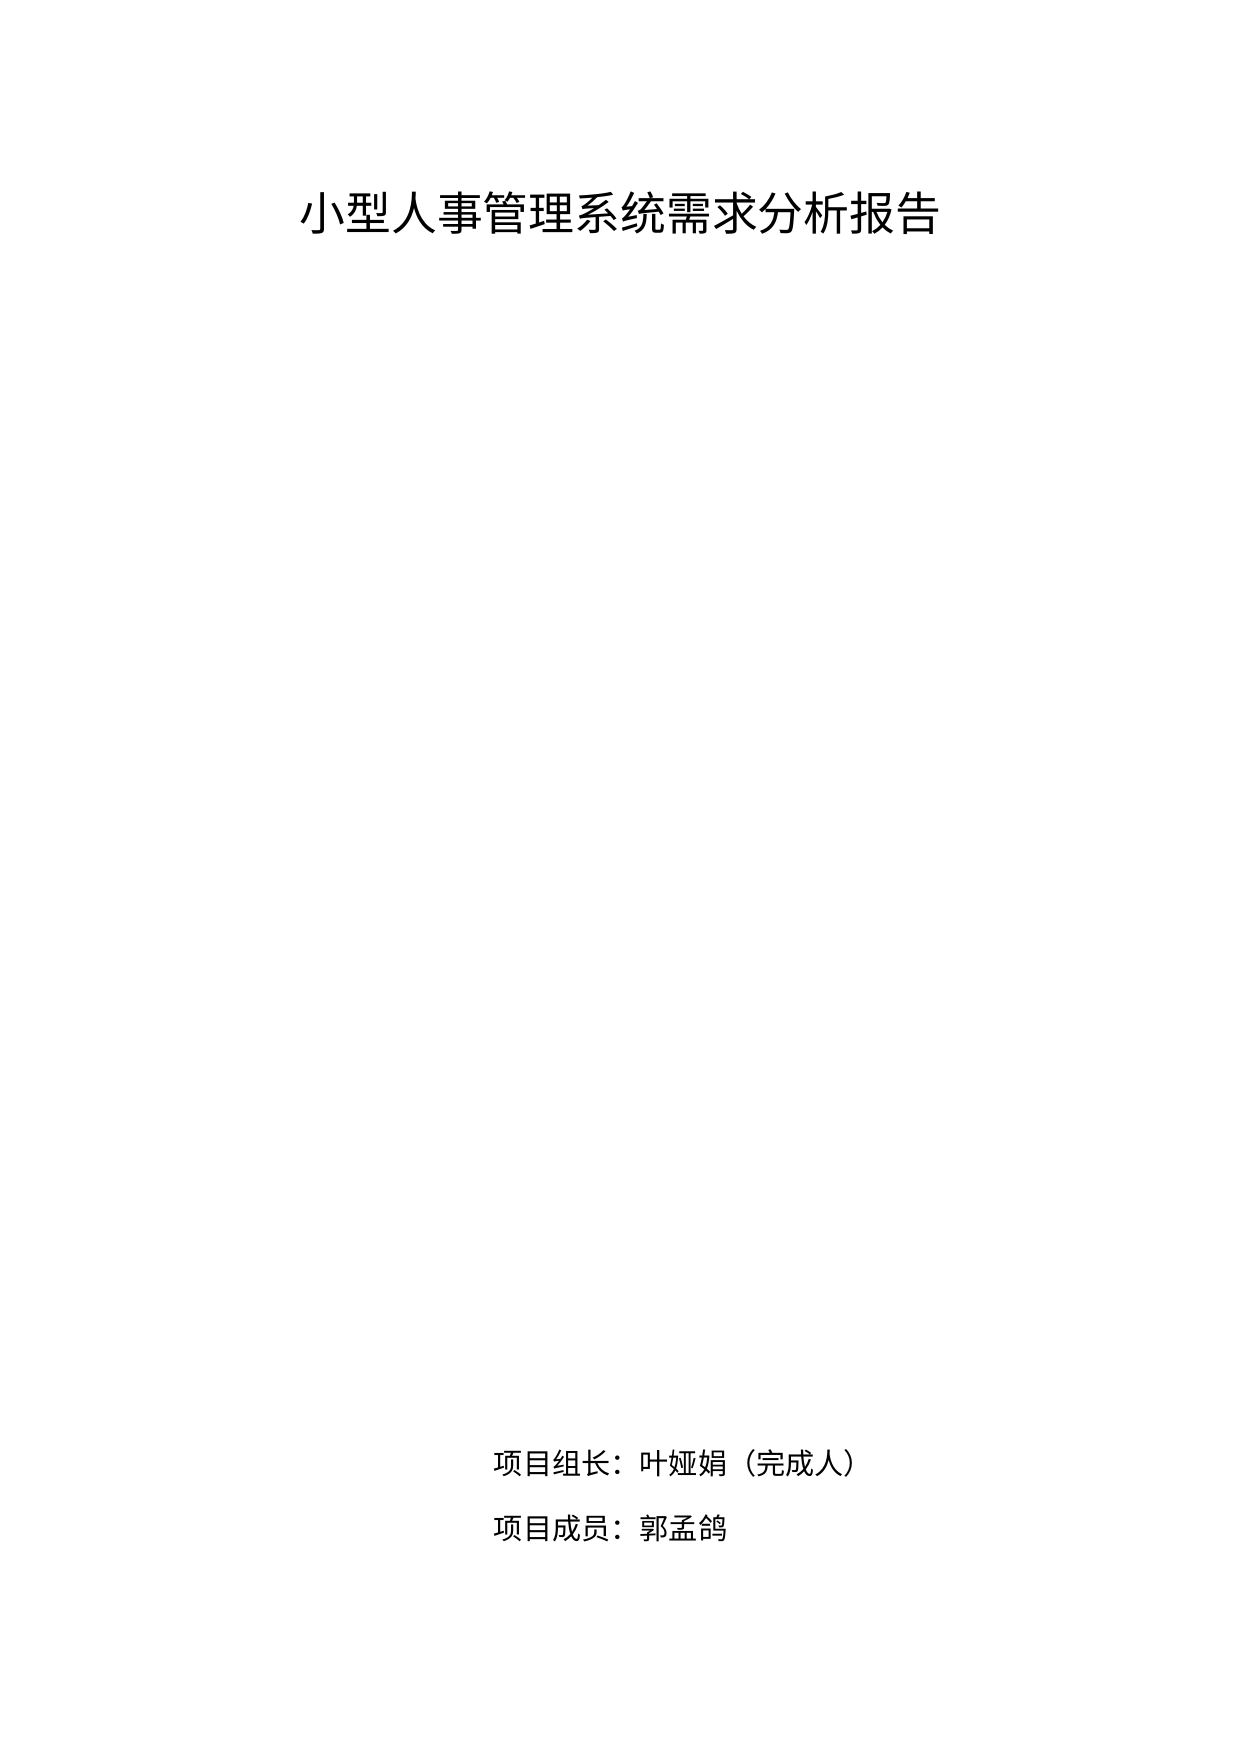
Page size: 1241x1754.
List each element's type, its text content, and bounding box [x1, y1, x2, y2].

text 项目组长：叶娅娟（完成人） [450, 1429, 1053, 1494]
text 项目成员：郭孟鸽 [450, 1494, 1053, 1559]
text 小型人事管理系统需求分析报告 [187, 162, 1053, 259]
